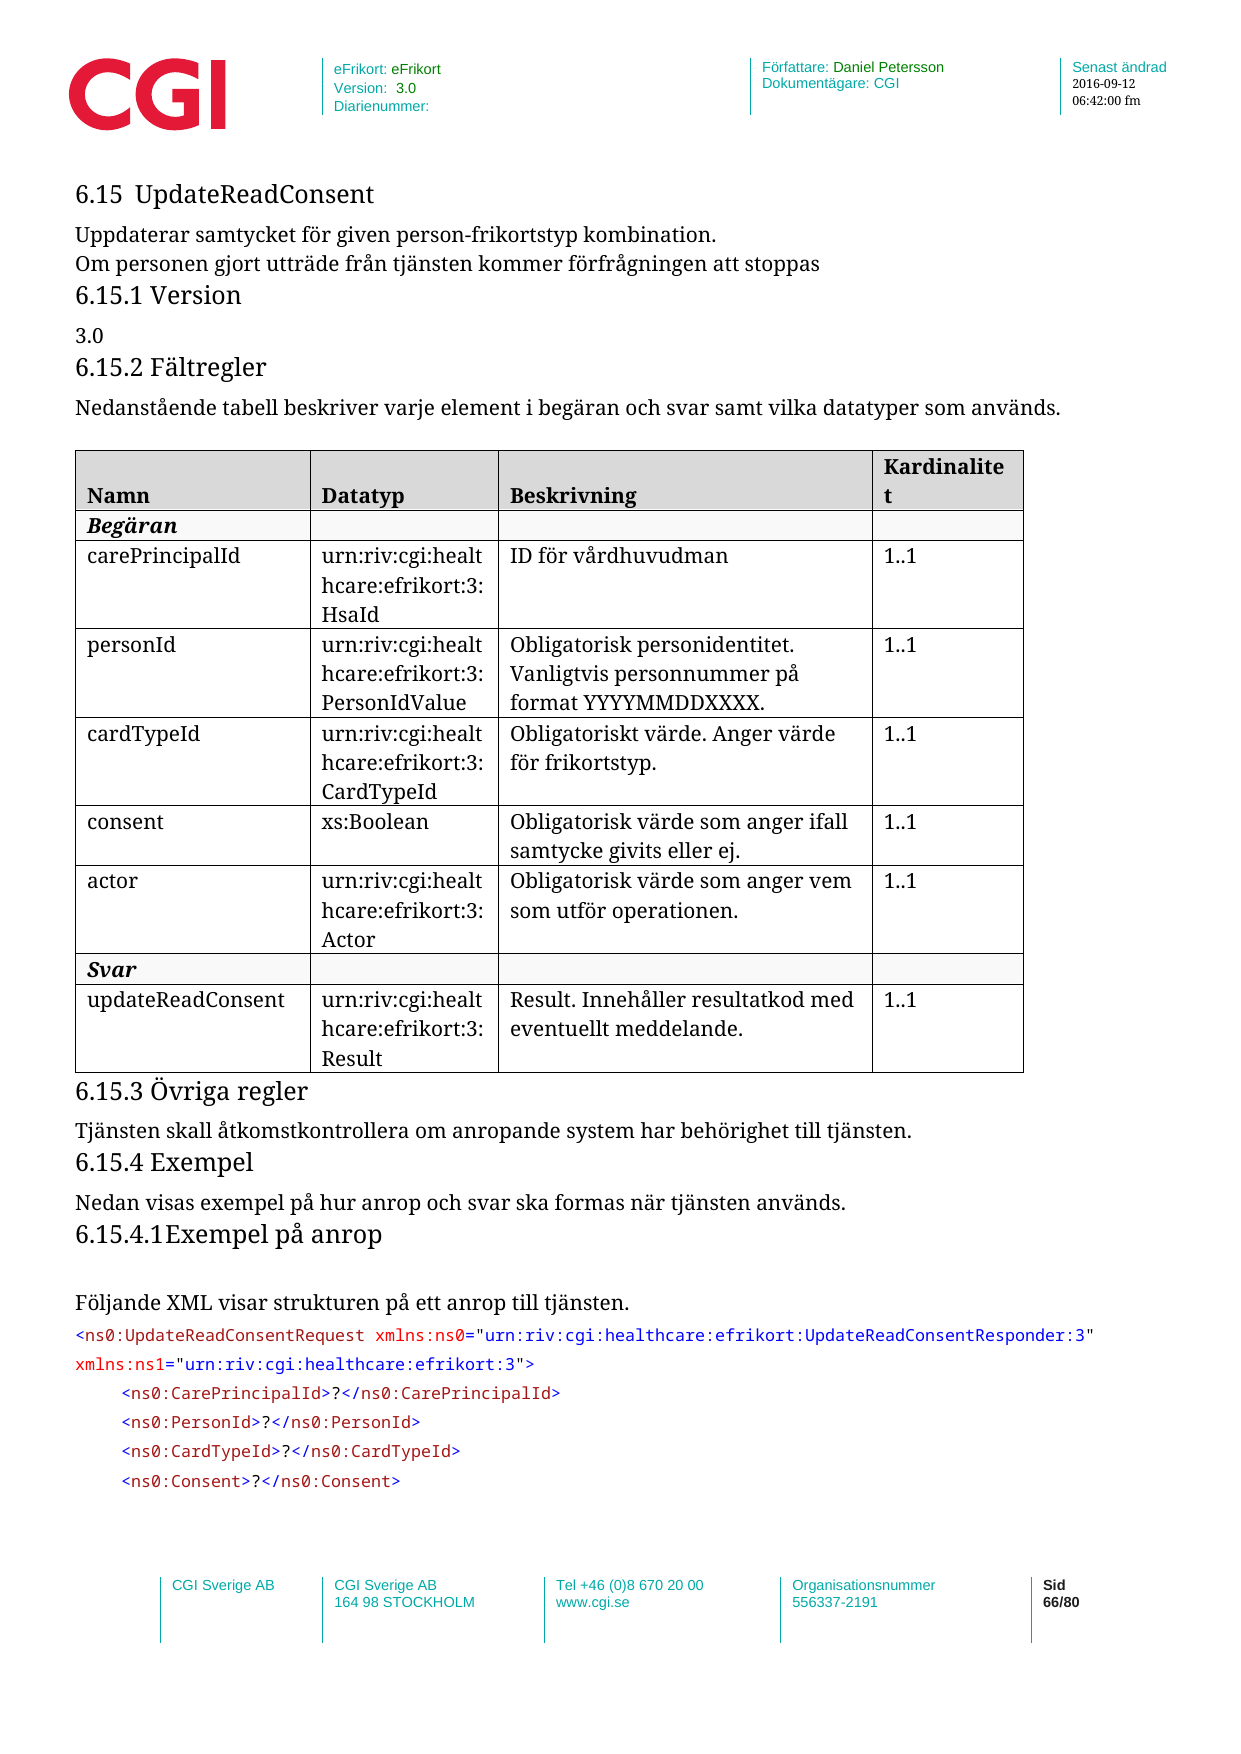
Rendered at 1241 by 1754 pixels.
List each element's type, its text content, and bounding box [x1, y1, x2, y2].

table_cell Obligatorisk personidentitet. Vanligtvis personnummer på format YYYYMMDDXXXX. [499, 629, 872, 717]
table_cell urn:riv:cgi:healthcare:efrikort:3:PersonIdValue [311, 629, 498, 717]
table_cell Begäran [76, 511, 310, 540]
subtitle Version [75, 278, 1165, 312]
table_cell updateReadConsent [76, 985, 310, 1072]
table_cell [499, 954, 872, 983]
table_cell cardTypeId [76, 718, 310, 805]
subtitle Fältregler [75, 349, 1165, 383]
table_cell 1..1 [873, 629, 1023, 717]
table_cell ID för vårdhuvudman [499, 541, 872, 628]
table_cell Result. Innehåller resultatkod med eventuellt meddelande. [499, 985, 872, 1072]
table_cell urn:riv:cgi:healthcare:efrikort:3:CardTypeId [311, 718, 498, 805]
text Följande XML visar strukturen på ett anrop till tjänsten. [75, 1288, 1165, 1317]
table_cell consent [76, 806, 310, 865]
table_cell 1..1 [873, 718, 1023, 805]
table_cell 1..1 [873, 541, 1023, 628]
table_cell actor [76, 866, 310, 953]
text Om personen gjort utträde från tjänsten kommer förfrågningen att stoppas [75, 249, 1165, 278]
table_header Kardinalitet [873, 451, 1023, 509]
table_cell personId [76, 629, 310, 717]
text <ns0:UpdateReadConsentRequest xmlns:ns0="urn:riv:cgi:healthcare:efrikort:UpdateReadConsentResponder:3" xmlns:ns1="urn:riv:cgi:healthcare:efrikort:3"> [75, 1317, 1165, 1375]
table_cell urn:riv:cgi:healthcare:efrikort:3:HsaId [311, 541, 498, 628]
table_header Datatyp [311, 451, 498, 509]
table_cell [311, 511, 498, 540]
subtitle UpdateReadConsent [75, 177, 1165, 211]
text Nedan visas exempel på hur anrop och svar ska formas när tjänsten används. [75, 1187, 1165, 1216]
table_header Namn [76, 451, 310, 509]
table_cell urn:riv:cgi:healthcare:efrikort:3:Result [311, 985, 498, 1072]
table_cell [873, 954, 1023, 983]
table_cell Svar [76, 954, 310, 983]
text 3.0 [75, 320, 1165, 349]
table_cell [311, 954, 498, 983]
subtitle Exempel på anrop [75, 1216, 1165, 1250]
table_header Beskrivning [499, 451, 872, 509]
table_cell 1..1 [873, 866, 1023, 953]
subtitle Övriga regler [75, 1073, 1165, 1107]
text <ns0:CardTypeId>?</ns0:CardTypeId> [121, 1434, 1165, 1463]
table_cell Obligatorisk värde som anger ifall samtycke givits eller ej. [499, 806, 872, 865]
text <ns0:Consent>?</ns0:Consent> [121, 1463, 1165, 1492]
subtitle Exempel [75, 1145, 1165, 1179]
text Uppdaterar samtycket för given person-frikortstyp kombination. [75, 219, 1165, 249]
table_cell 1..1 [873, 985, 1023, 1072]
text Tjänsten skall åtkomstkontrollera om anropande system har behörighet till tjänsten. [75, 1116, 1165, 1145]
text Nedanstående tabell beskriver varje element i begäran och svar samt vilka datatyper som används. [75, 392, 1165, 421]
table_cell xs:Boolean [311, 806, 498, 865]
table_cell 1..1 [873, 806, 1023, 865]
table_cell carePrincipalId [76, 541, 310, 628]
text <ns0:CarePrincipalId>?</ns0:CarePrincipalId> [121, 1375, 1165, 1404]
table_cell Obligatoriskt värde. Anger värde för frikortstyp. [499, 718, 872, 805]
table_cell [499, 511, 872, 540]
table_cell urn:riv:cgi:healthcare:efrikort:3:Actor [311, 866, 498, 953]
table_cell Obligatorisk värde som anger vem som utför operationen. [499, 866, 872, 953]
text <ns0:PersonId>?</ns0:PersonId> [121, 1404, 1165, 1434]
table_cell [873, 511, 1023, 540]
